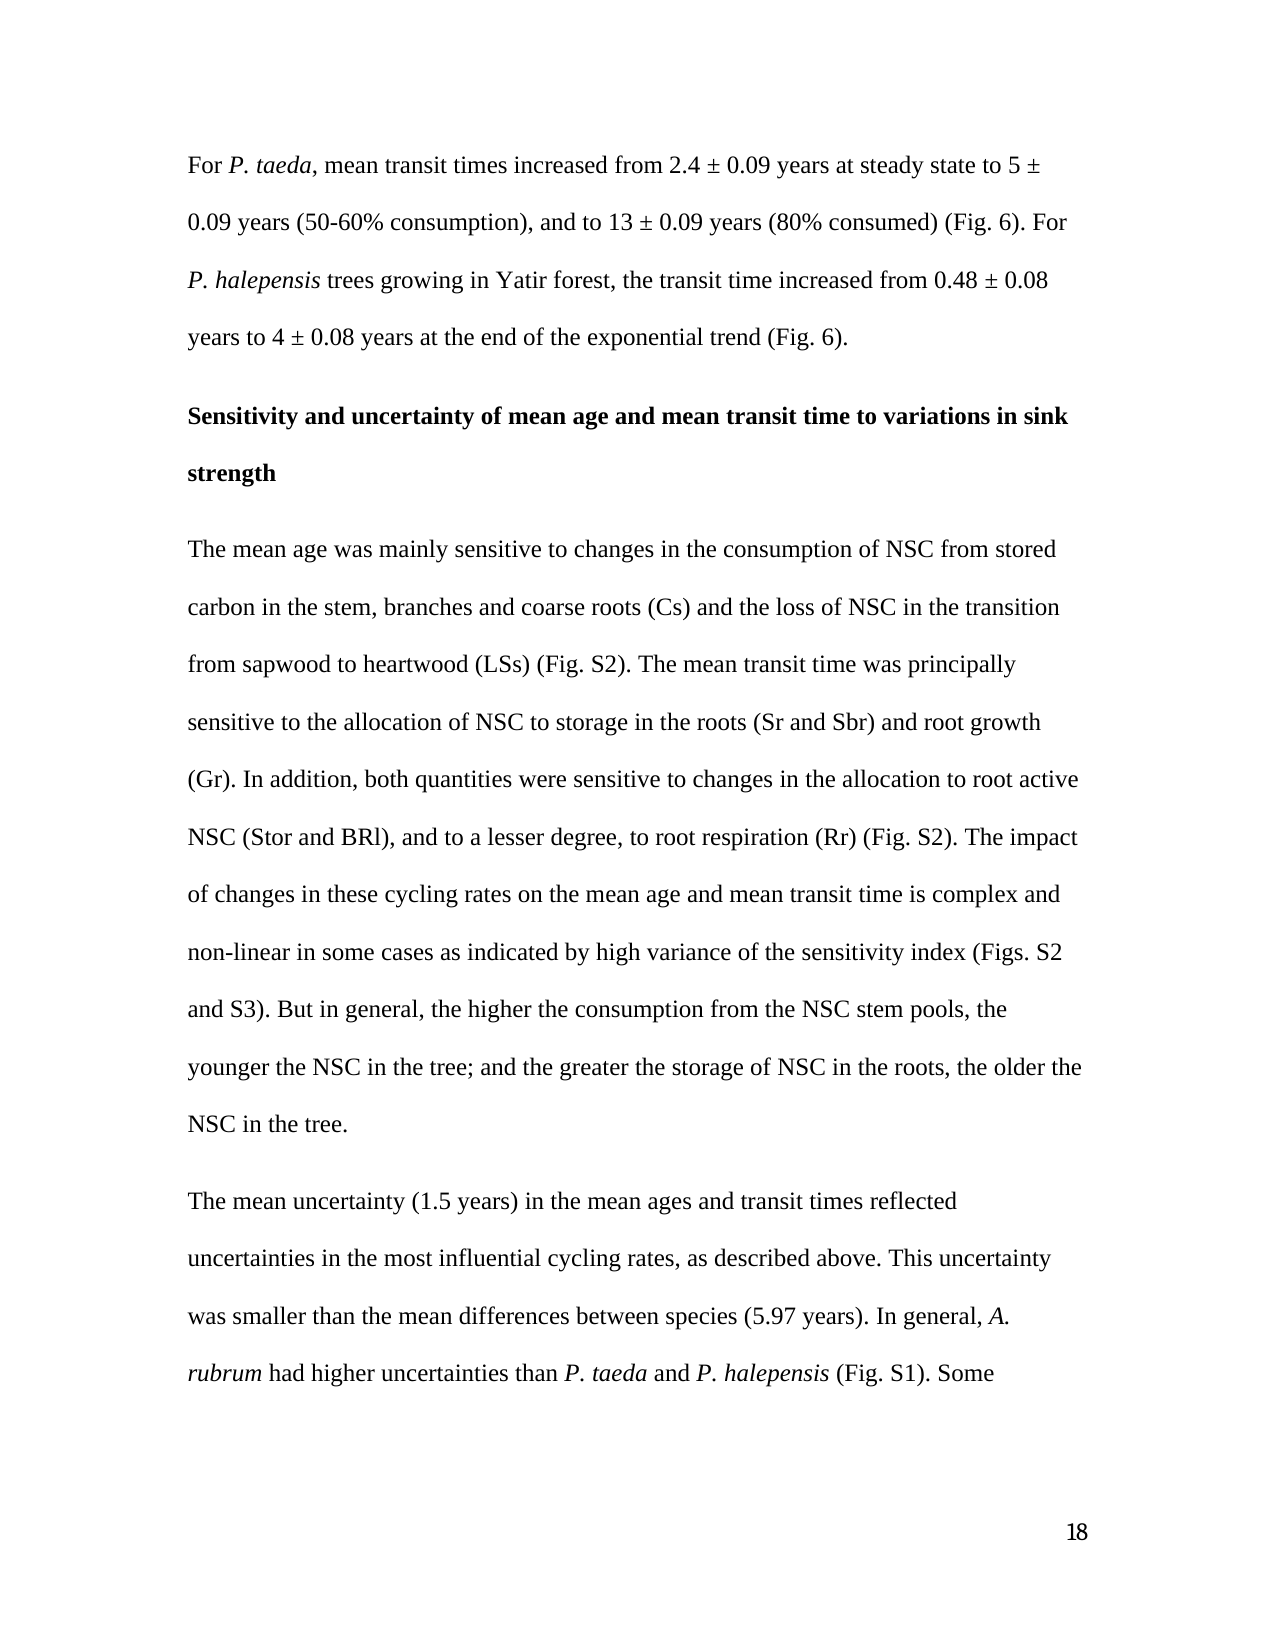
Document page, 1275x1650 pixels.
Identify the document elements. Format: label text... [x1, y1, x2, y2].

text The mean age was mainly sensitive to changes in the consumption of NSC from stored carbon in the stem, branches and coarse roots (Cs) and the loss of NSC in the transition from sapwood to heartwood (LSs) (Fig. S2). The mean transit time was principally sensitive to the allocation of NSC to storage in the roots (Sr and Sbr) and root growth (Gr). In addition, both quantities were sensitive to changes in the allocation to root active NSC (Stor and BRl), and to a lesser degree, to root respiration (Rr) (Fig. S2). The impact of changes in these cycling rates on the mean age and mean transit time is complex and non-linear in some cases as indicated by high variance of the sensitivity index (Figs. S2 and S3). But in general, the higher the consumption from the NSC stem pools, the younger the NSC in the tree; and the greater the storage of NSC in the roots, the older the NSC in the tree. [187, 534, 1088, 1138]
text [187, 1186, 1088, 1387]
subtitle Sensitivity and uncertainty of mean age and mean transit time to variations in sink strength [187, 401, 1088, 487]
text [187, 150, 1088, 351]
